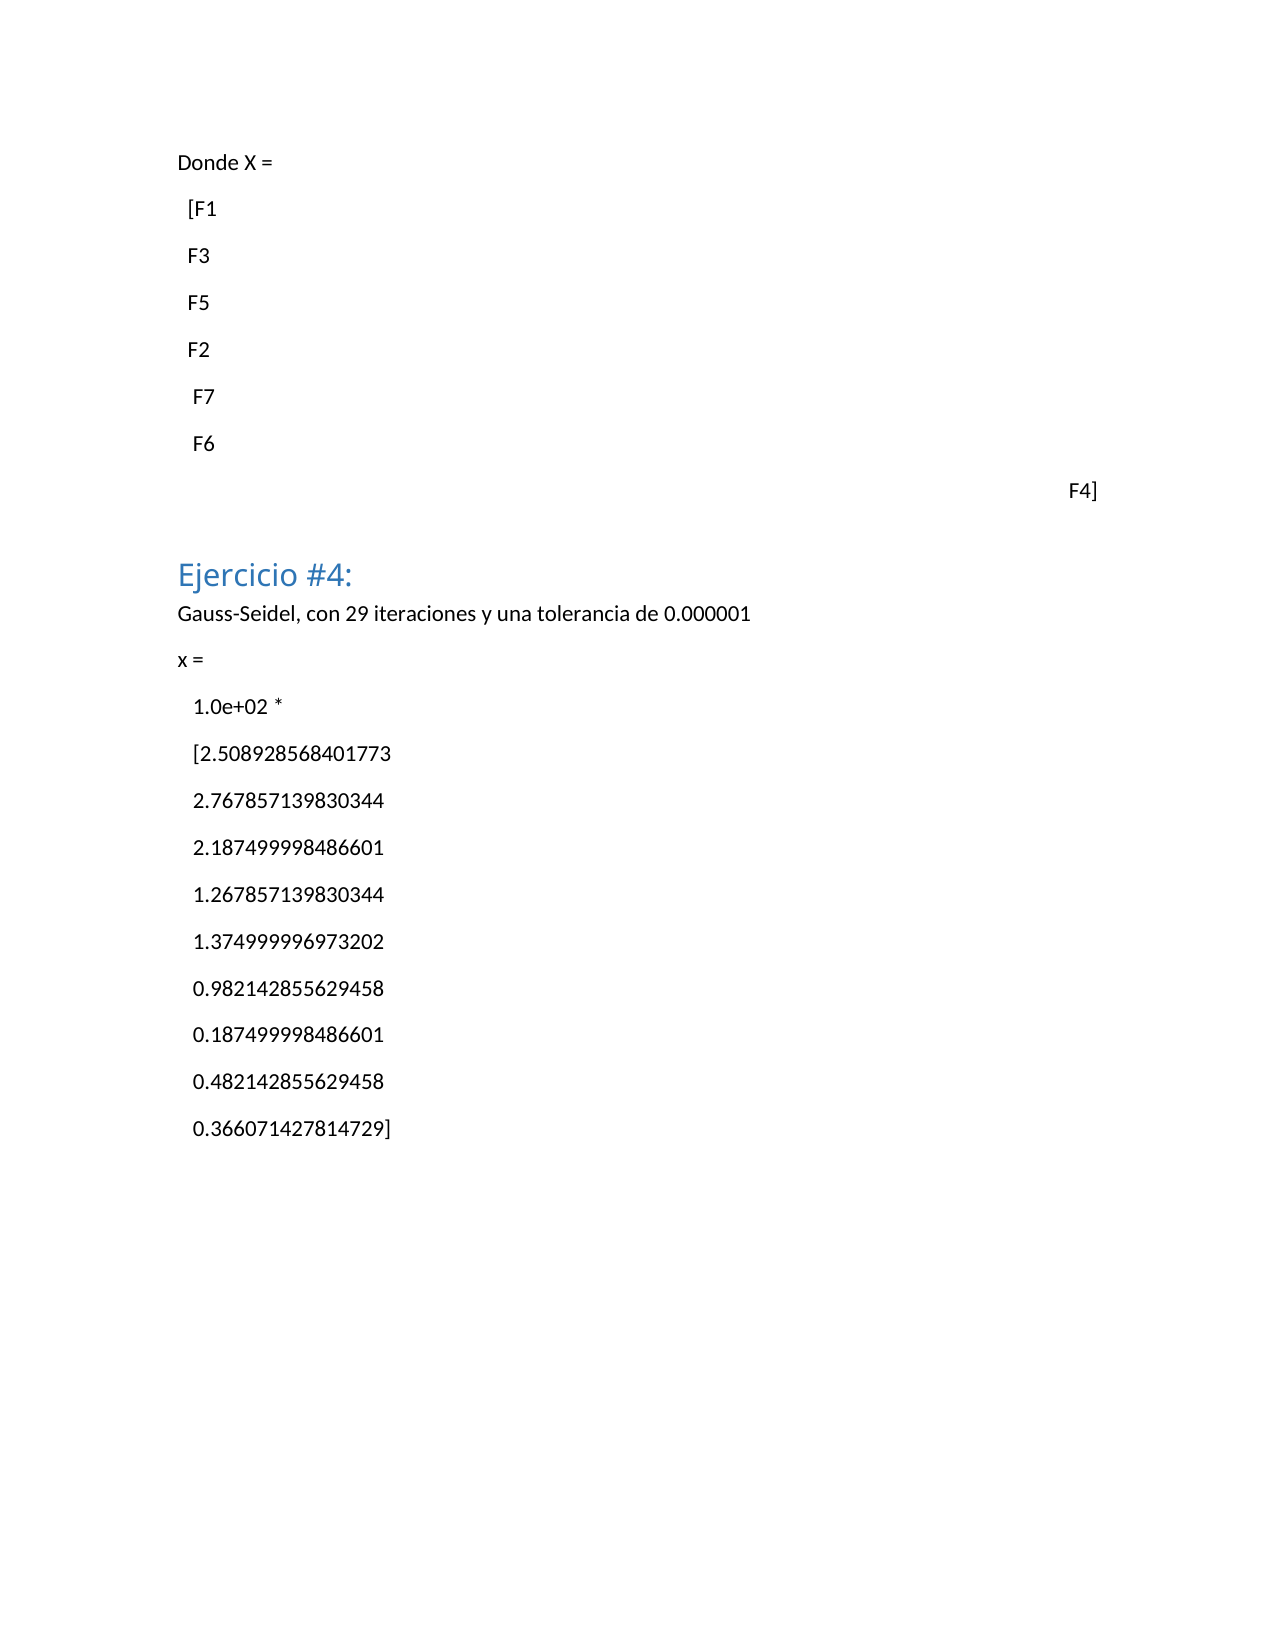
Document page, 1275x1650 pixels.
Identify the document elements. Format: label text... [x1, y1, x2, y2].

text 1.0e+02 * [177, 692, 1098, 721]
text 0.982142855629458 [177, 974, 1098, 1002]
text F5 [177, 288, 1098, 316]
text F4] [177, 476, 1098, 534]
text [F1 [177, 194, 1098, 222]
text 0.366071427814729] [177, 1114, 1098, 1142]
text 1.374999996973202 [177, 927, 1098, 955]
text 0.187499998486601 [177, 1021, 1098, 1049]
text Gauss-Seidel, con 29 iteraciones y una tolerancia de 0.000001 [177, 599, 1098, 627]
text [2.508928568401773 [177, 739, 1098, 767]
text 2.187499998486601 [177, 833, 1098, 861]
text F7 [177, 382, 1098, 410]
text x = [177, 646, 1098, 674]
text 0.482142855629458 [177, 1067, 1098, 1096]
subtitle Ejercicio #4: [177, 553, 1098, 595]
text 1.267857139830344 [177, 880, 1098, 908]
text F3 [177, 241, 1098, 269]
text F2 [177, 335, 1098, 363]
text 2.767857139830344 [177, 786, 1098, 814]
text Donde X = [177, 148, 1098, 176]
text F6 [177, 429, 1098, 457]
